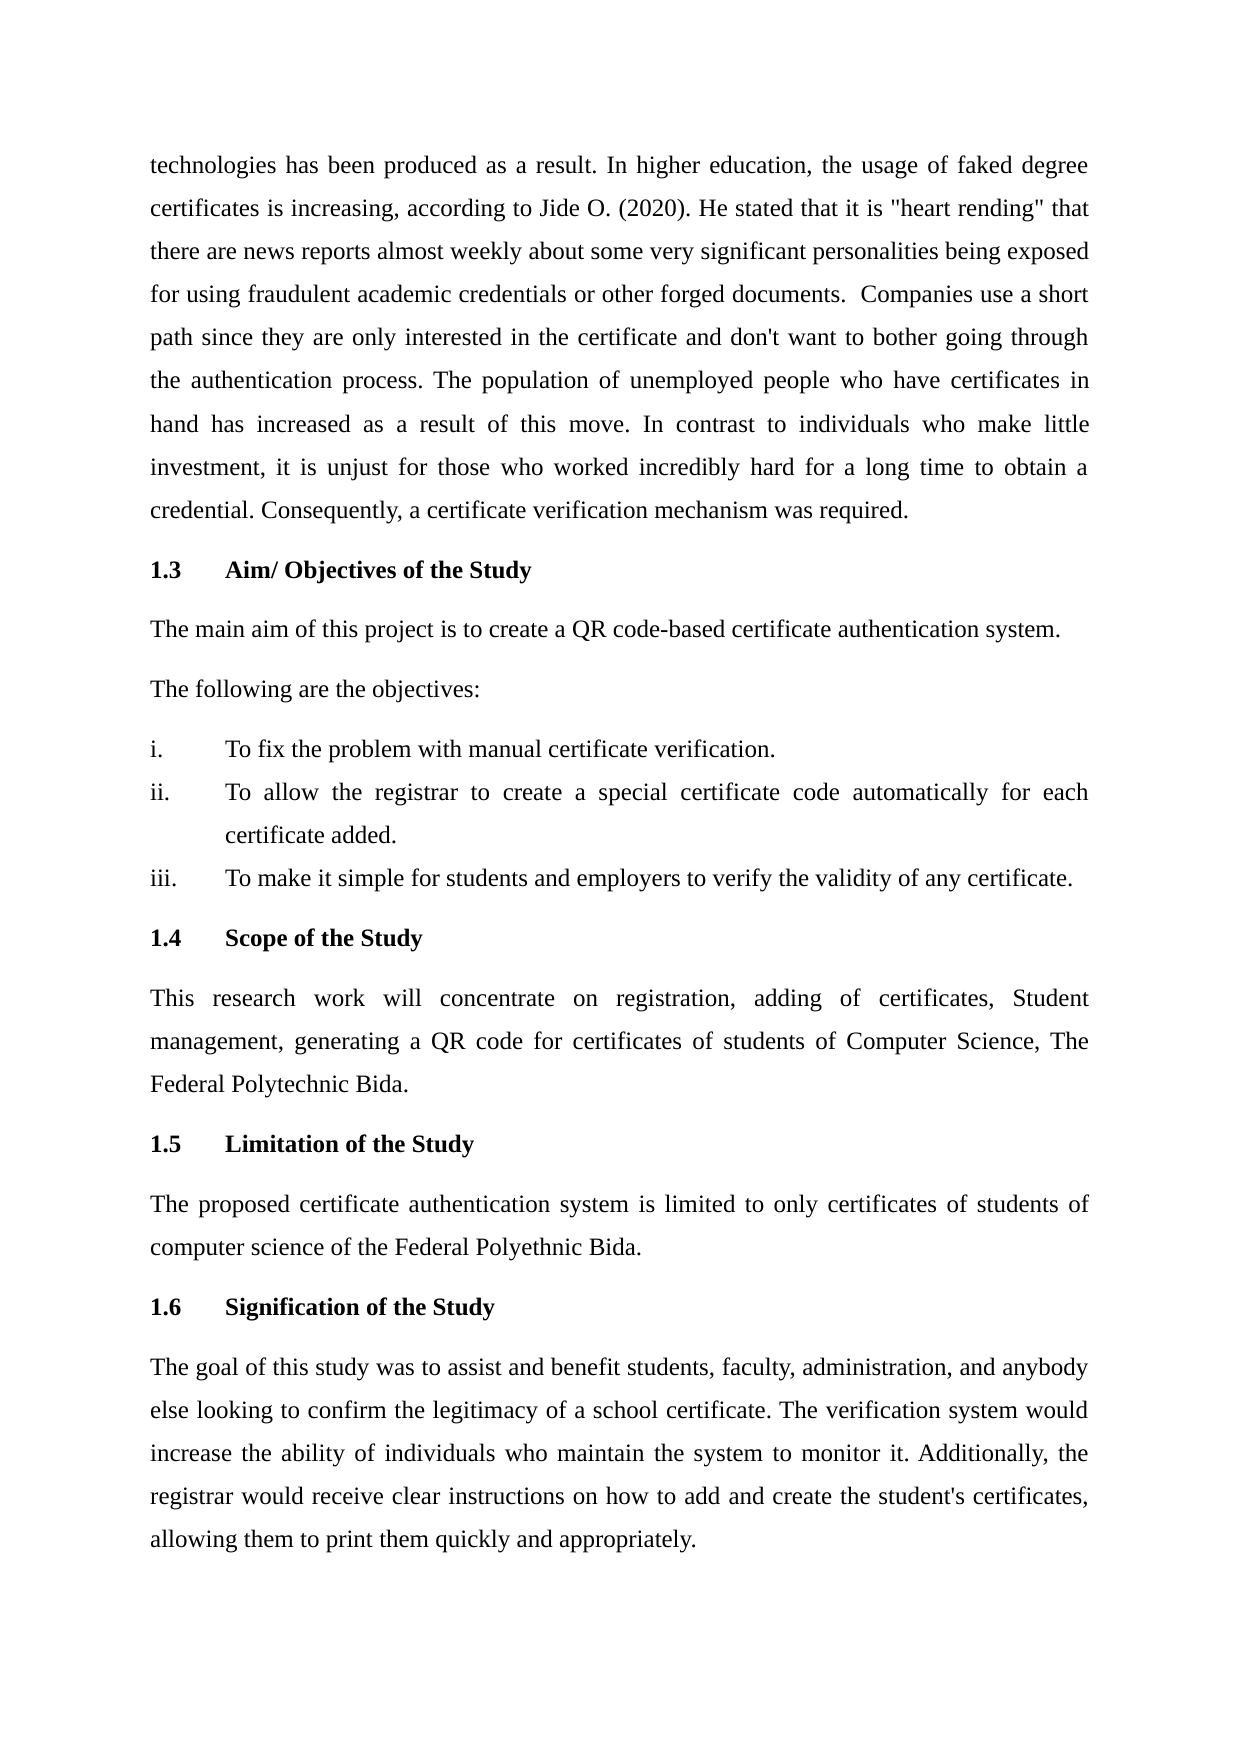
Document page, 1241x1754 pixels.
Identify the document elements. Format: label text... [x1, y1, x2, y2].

text 1.3 Aim/ Objectives of the Study [150, 555, 1090, 583]
text This research work will concentrate on registration, adding of certificates, Student management, generating a QR code for certificates of students of Computer Science, The Federal Polytechnic Bida. [150, 983, 1090, 1098]
list To allow the registrar to create a special certificate code automatically for each certificate added. [150, 777, 1090, 849]
list To make it simple for students and employers to verify the validity of any certificate. [150, 863, 1090, 892]
text 1.6 Signification of the Study [150, 1292, 1090, 1321]
text The goal of this study was to assist and benefit students, faculty, administration, and anybody else looking to confirm the legitimacy of a school certificate. The verification system would increase the ability of individuals who maintain the system to monitor it. Additionally, the registrar would receive clear instructions on how to add and create the student's certificates, allowing them to print them quickly and appropriately. [150, 1352, 1090, 1553]
text The main aim of this project is to create a QR code-based certificate authentication system. [150, 614, 1090, 643]
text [150, 150, 1090, 524]
text 1.5 Limitation of the Study [150, 1129, 1090, 1158]
list To fix the problem with manual certificate verification. [150, 734, 1090, 763]
text The proposed certificate authentication system is limited to only certificates of students of computer science of the Federal Polyethnic Bida. [150, 1189, 1090, 1261]
text The following are the objectives: [150, 674, 1090, 703]
text 1.4 Scope of the Study [150, 923, 1090, 952]
